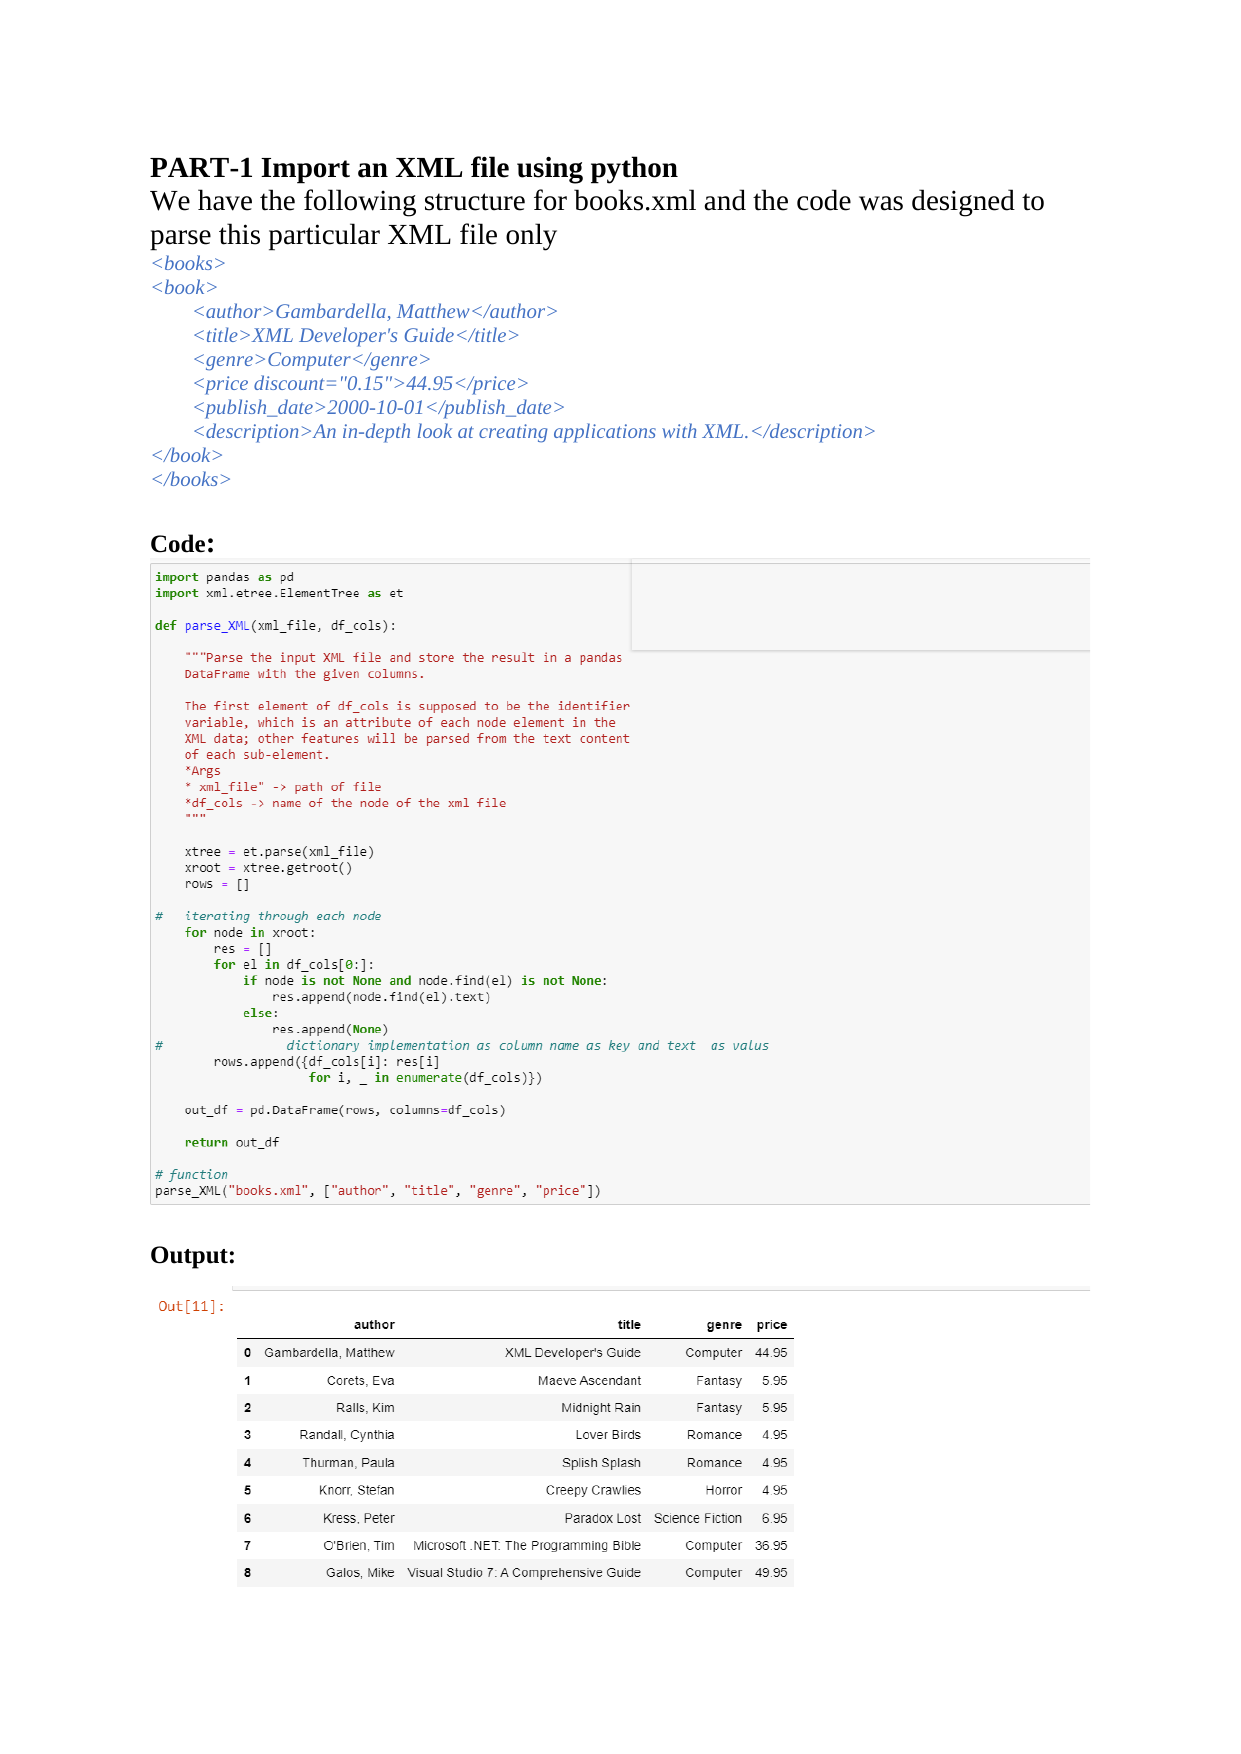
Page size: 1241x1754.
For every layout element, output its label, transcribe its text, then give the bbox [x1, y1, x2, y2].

text </books> [150, 467, 1090, 491]
picture [150, 1286, 1091, 1599]
text <books> [150, 251, 1090, 275]
text <book> [150, 275, 1090, 299]
text Code: [150, 525, 1090, 558]
text </book> [150, 443, 1090, 467]
text <genre>Computer</genre> [150, 347, 1090, 371]
text <author>Gambardella, Matthew</author> [150, 299, 1090, 323]
picture [150, 558, 1091, 1222]
text Output: [150, 1240, 1090, 1268]
text <title>XML Developer's Guide</title> [150, 323, 1090, 347]
text PART-1 Import an XML file using python [150, 150, 1090, 183]
text <description>An in-depth look at creating applications with XML.</description> [150, 419, 1090, 443]
text We have the following structure for books.xml and the code was designed to parse this particular XML file only [150, 183, 1090, 251]
text <price discount="0.15">44.95</price> [150, 371, 1090, 395]
text <publish_date>2000-10-01</publish_date> [150, 395, 1090, 419]
